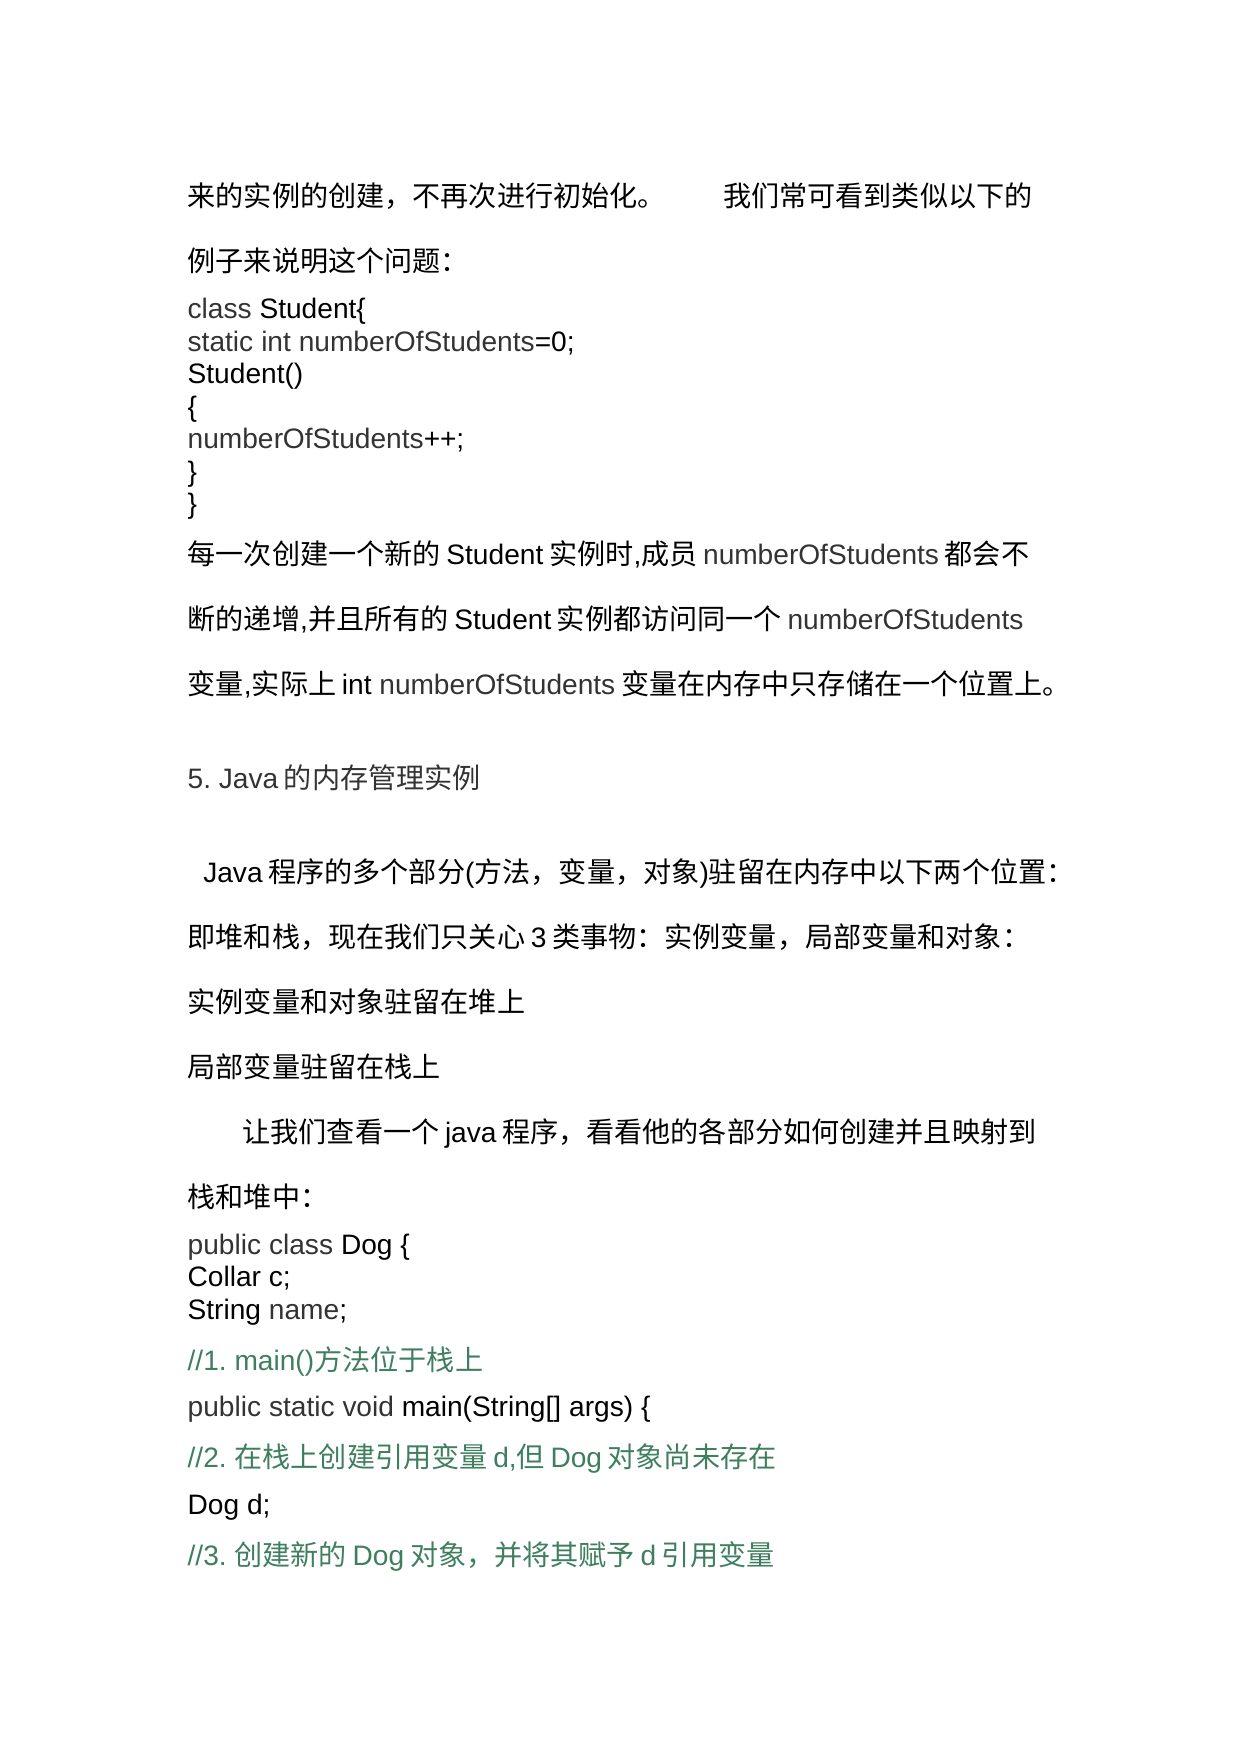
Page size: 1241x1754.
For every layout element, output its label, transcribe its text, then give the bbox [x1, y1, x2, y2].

text 5. Java的内存管理实例 [187, 744, 1053, 809]
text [187, 838, 1053, 1585]
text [187, 162, 1053, 714]
